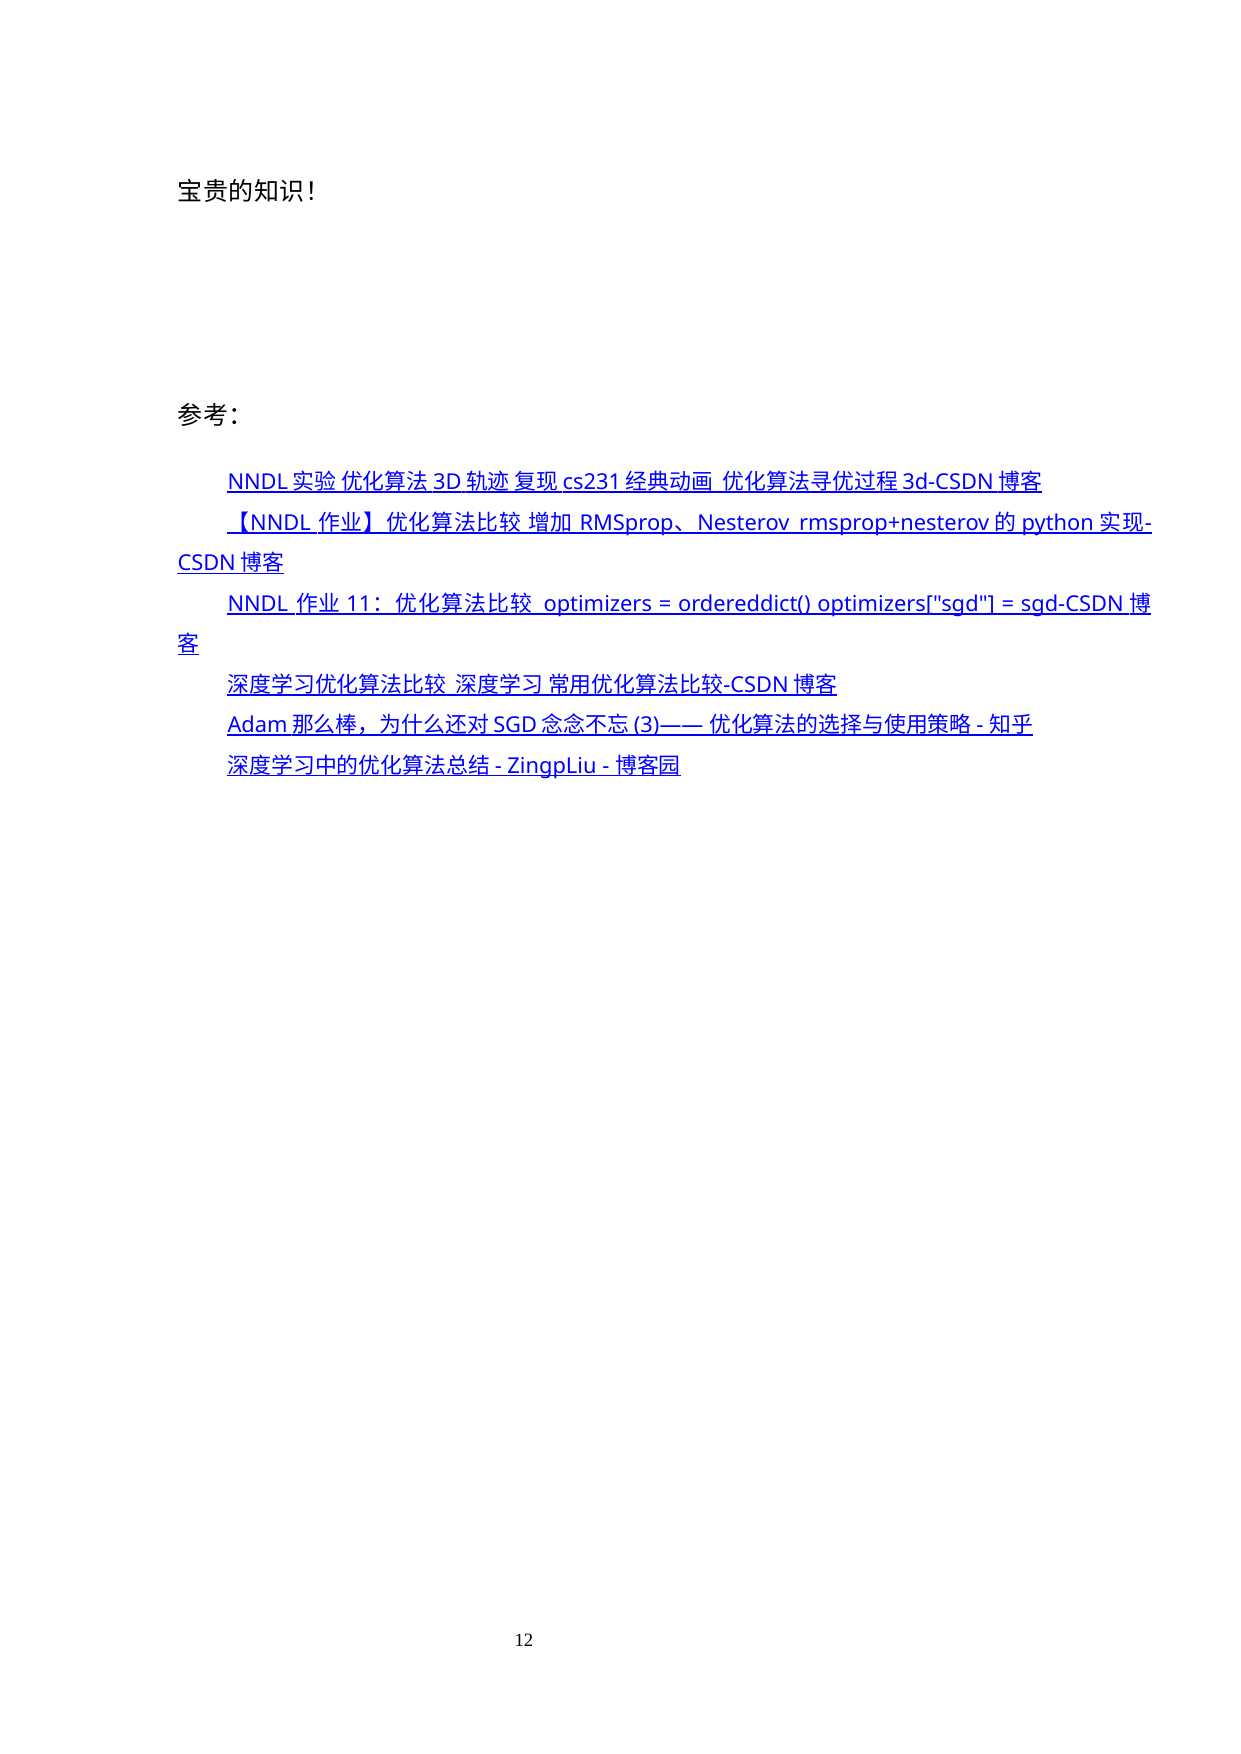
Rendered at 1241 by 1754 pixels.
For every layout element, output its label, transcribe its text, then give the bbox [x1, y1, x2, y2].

text NNDL实验 优化算法3D轨迹 复现cs231经典动画_优化算法寻优过程3d-CSDN博客 [177, 464, 1152, 496]
text NNDL 作业11：优化算法比较_optimizers = ordereddict() optimizers["sgd"] = sgd-CSDN博客 [177, 585, 1152, 658]
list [177, 157, 1152, 222]
list 参考： [177, 381, 1152, 446]
text 深度学习中的优化算法总结 - ZingpLiu - 博客园 [177, 747, 1152, 780]
text 深度学习优化算法比较_深度学习 常用优化算法比较-CSDN博客 [177, 666, 1152, 699]
text Adam那么棒，为什么还对SGD念念不忘 (3)—— 优化算法的选择与使用策略 - 知乎 [177, 707, 1152, 739]
text 【NNDL 作业】优化算法比较 增加 RMSprop、Nesterov_rmsprop+nesterov的python实现-CSDN博客 [177, 504, 1152, 577]
